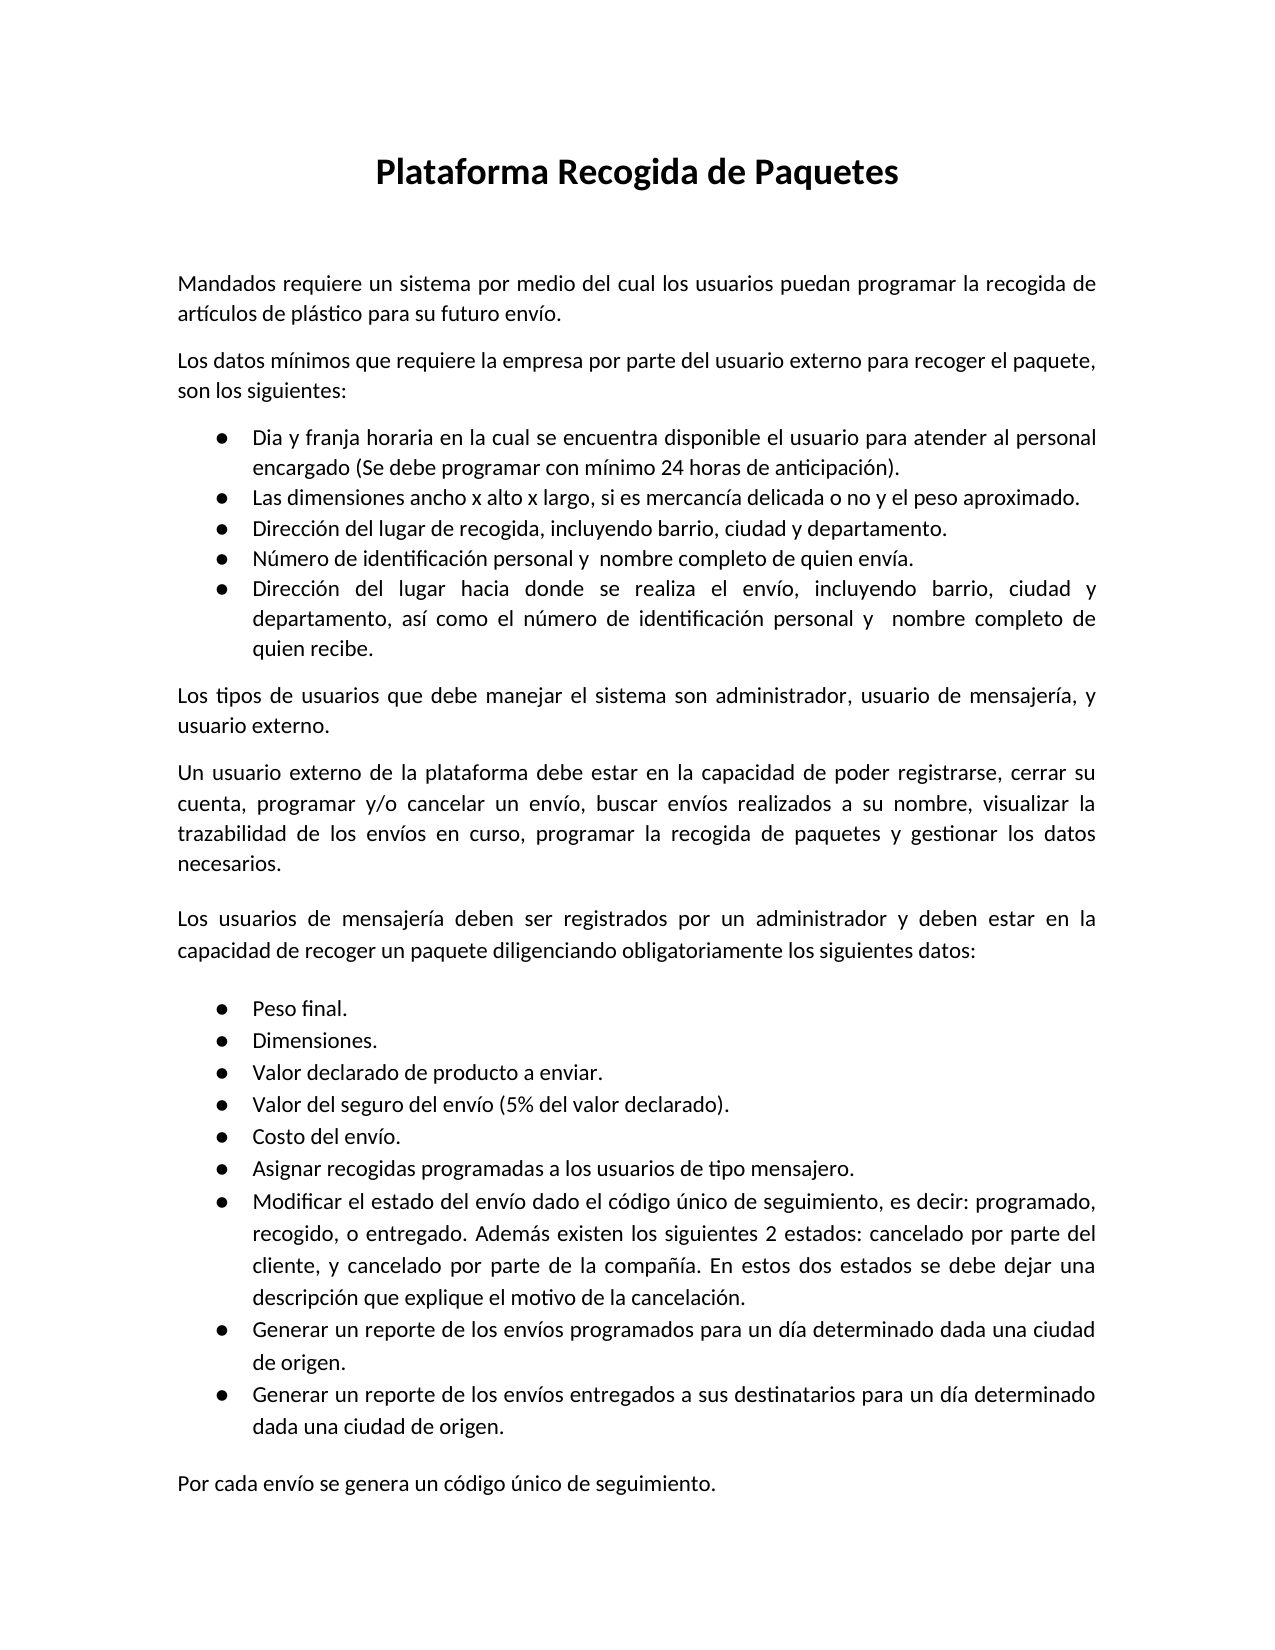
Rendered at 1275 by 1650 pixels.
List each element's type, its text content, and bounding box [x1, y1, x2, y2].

list Asignar recogidas programadas a los usuarios de tipo mensajero. [215, 1154, 1098, 1183]
text Los usuarios de mensajería deben ser registrados por un administrador y deben estar en la capacidad de recoger un paquete diligenciando obligatoriamente los siguientes datos: [177, 904, 1098, 964]
list Valor declarado de producto a enviar. [215, 1058, 1098, 1086]
list Las dimensiones ancho x alto x largo, si es mercancía delicada o no y el peso aproximado. [215, 483, 1098, 511]
list Costo del envío. [215, 1122, 1098, 1150]
list Dirección del lugar de recogida, incluyendo barrio, ciudad y departamento. [215, 514, 1098, 542]
text Mandados requiere un sistema por medio del cual los usuarios puedan programar la recogida de artículos de plástico para su futuro envío. [177, 269, 1098, 327]
list Número de identificación personal y nombre completo de quien envía. [215, 544, 1098, 572]
list Dimensiones. [215, 1026, 1098, 1054]
list Modificar el estado del envío dado el código único de seguimiento, es decir: programado, recogido, o entregado. Además existen los siguientes 2 estados: cancelado por parte del cliente, y cancelado por parte de la compañía. En estos dos estados se debe dejar una descripción que explique el motivo de la cancelación. [215, 1187, 1098, 1311]
list Dia y franja horaria en la cual se encuentra disponible el usuario para atender al personal encargado (Se debe programar con mínimo 24 horas de anticipación). [215, 423, 1098, 481]
text Por cada envío se genera un código único de seguimiento. [177, 1469, 1098, 1497]
text Los tipos de usuarios que debe manejar el sistema son administrador, usuario de mensajería, y usuario externo. [177, 681, 1098, 739]
list Generar un reporte de los envíos programados para un día determinado dada una ciudad de origen. [215, 1316, 1098, 1376]
text Un usuario externo de la plataforma debe estar en la capacidad de poder registrarse, cerrar su cuenta, programar y/o cancelar un envío, buscar envíos realizados a su nombre, visualizar la trazabilidad de los envíos en curso, programar la recogida de paquetes y gestionar los datos necesarios. [177, 758, 1098, 877]
list Generar un reporte de los envíos entregados a sus destinatarios para un día determinado dada una ciudad de origen. [215, 1380, 1098, 1440]
text Plataforma Recogida de Paquetes [177, 148, 1098, 193]
list Dirección del lugar hacia donde se realiza el envío, incluyendo barrio, ciudad y departamento, así como el número de identificación personal y nombre completo de quien recibe. [215, 574, 1098, 662]
text Los datos mínimos que requiere la empresa por parte del usuario externo para recoger el paquete, son los siguientes: [177, 346, 1098, 404]
list Valor del seguro del envío (5% del valor declarado). [215, 1090, 1098, 1118]
list Peso final. [215, 994, 1098, 1022]
